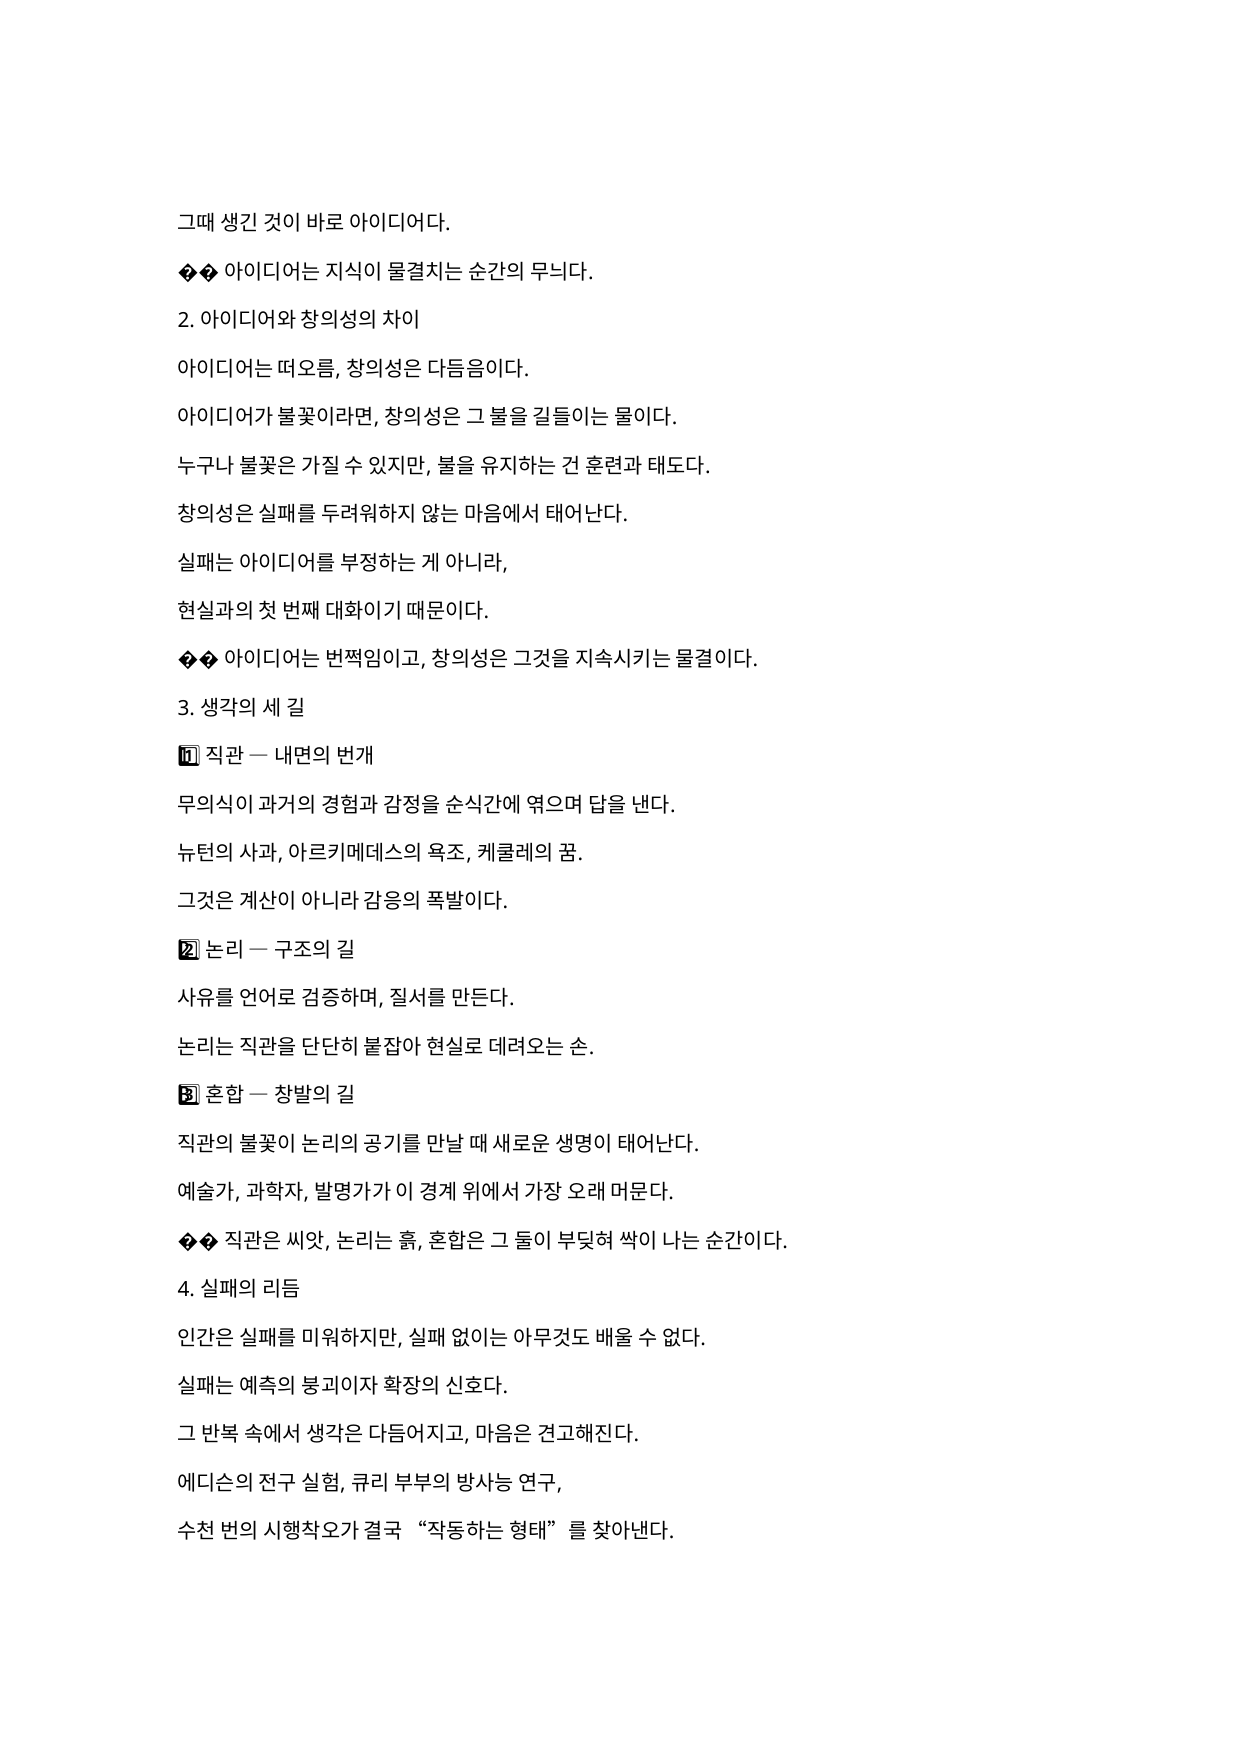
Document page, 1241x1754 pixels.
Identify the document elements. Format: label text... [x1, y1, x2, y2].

text 그 반복 속에서 생각은 다듬어지고, 마음은 견고해진다. [177, 1418, 1063, 1448]
text �� 직관은 씨앗, 논리는 흙, 혼합은 그 둘이 부딪혀 싹이 나는 순간이다. [177, 1224, 1063, 1254]
text 4. 실패의 리듬 [177, 1272, 1063, 1303]
text 현실과의 첫 번째 대화이기 때문이다. [177, 594, 1063, 624]
text 3️⃣ 혼합 — 창발의 길 [177, 1078, 1063, 1109]
text 2️⃣ 논리 — 구조의 길 [177, 933, 1063, 963]
text 아이디어가 불꽃이라면, 창의성은 그 불을 길들이는 물이다. [177, 400, 1063, 431]
text �� 아이디어는 지식이 물결치는 순간의 무늬다. [177, 255, 1063, 285]
text 그때 생긴 것이 바로 아이디어다. [177, 207, 1063, 237]
text 인간은 실패를 미워하지만, 실패 없이는 아무것도 배울 수 없다. [177, 1321, 1063, 1351]
text 누구나 불꽃은 가질 수 있지만, 불을 유지하는 건 훈련과 태도다. [177, 449, 1063, 479]
text 2. 아이디어와 창의성의 차이 [177, 303, 1063, 334]
text 아이디어는 떠오름, 창의성은 다듬음이다. [177, 352, 1063, 382]
text 에디슨의 전구 실험, 큐리 부부의 방사능 연구, [177, 1466, 1063, 1496]
text 뉴턴의 사과, 아르키메데스의 욕조, 케쿨레의 꿈. [177, 836, 1063, 867]
text 창의성은 실패를 두려워하지 않는 마음에서 태어난다. [177, 497, 1063, 528]
text 예술가, 과학자, 발명가가 이 경계 위에서 가장 오래 머문다. [177, 1175, 1063, 1206]
text 논리는 직관을 단단히 붙잡아 현실로 데려오는 손. [177, 1030, 1063, 1060]
text 1️⃣ 직관 — 내면의 번개 [177, 739, 1063, 770]
text 그것은 계산이 아니라 감응의 폭발이다. [177, 885, 1063, 915]
text 3. 생각의 세 길 [177, 691, 1063, 721]
text 수천 번의 시행착오가 결국 “작동하는 형태”를 찾아낸다. [177, 1514, 1063, 1545]
text 사유를 언어로 검증하며, 질서를 만든다. [177, 982, 1063, 1012]
text 실패는 예측의 붕괴이자 확장의 신호다. [177, 1369, 1063, 1399]
text 실패는 아이디어를 부정하는 게 아니라, [177, 546, 1063, 576]
text 무의식이 과거의 경험과 감정을 순식간에 엮으며 답을 낸다. [177, 788, 1063, 818]
text 직관의 불꽃이 논리의 공기를 만날 때 새로운 생명이 태어난다. [177, 1127, 1063, 1157]
text �� 아이디어는 번쩍임이고, 창의성은 그것을 지속시키는 물결이다. [177, 643, 1063, 673]
